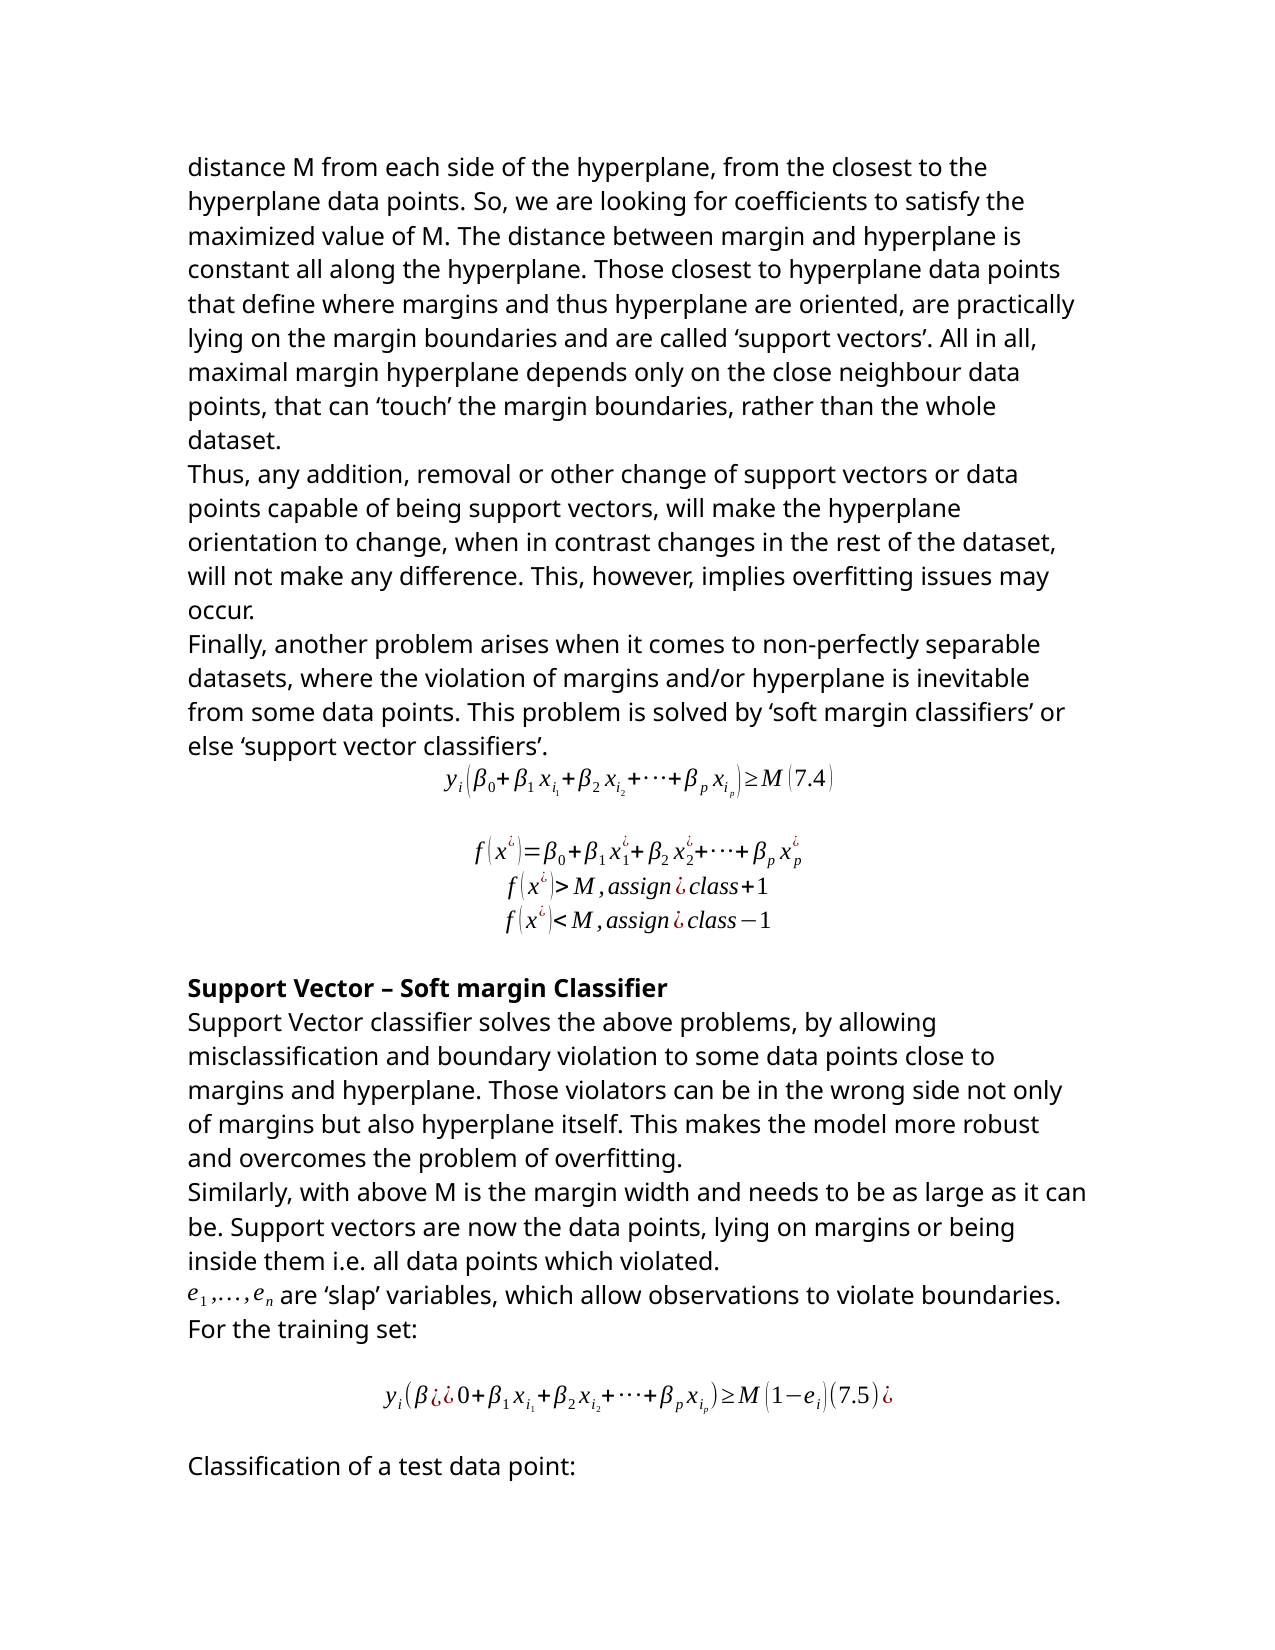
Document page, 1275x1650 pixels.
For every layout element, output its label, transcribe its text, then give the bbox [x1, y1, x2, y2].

text Support Vector classifier solves the above problems, by allowing misclassification and boundary violation to some data points close to margins and hyperplane. Those violators can be in the wrong side not only of margins but also hyperplane itself. This makes the model more robust and overcomes the problem of overfitting. [187, 1005, 1087, 1175]
text Support Vector – Soft margin Classifier [187, 971, 1087, 1005]
text For the training set: [187, 1311, 1087, 1345]
text are ‘slap’ variables, which allow observations to violate boundaries. [187, 1277, 1087, 1311]
text Classification of a test data point: [187, 1449, 1087, 1483]
text Finally, another problem arises when it comes to non-perfectly separable datasets, where the violation of margins and/or hyperplane is inevitable from some data points. This problem is solved by ‘soft margin classifiers’ or else ‘support vector classifiers’. [187, 627, 1087, 763]
text Thus, any addition, removal or other change of support vectors or data points capable of being support vectors, will make the hyperplane orientation to change, when in contrast changes in the rest of the dataset, will not make any difference. This, however, implies overfitting issues may occur. [187, 457, 1087, 627]
text Similarly, with above M is the margin width and needs to be as large as it can be. Support vectors are now the data points, lying on margins or being inside them i.e. all data points which violated. [187, 1175, 1087, 1277]
